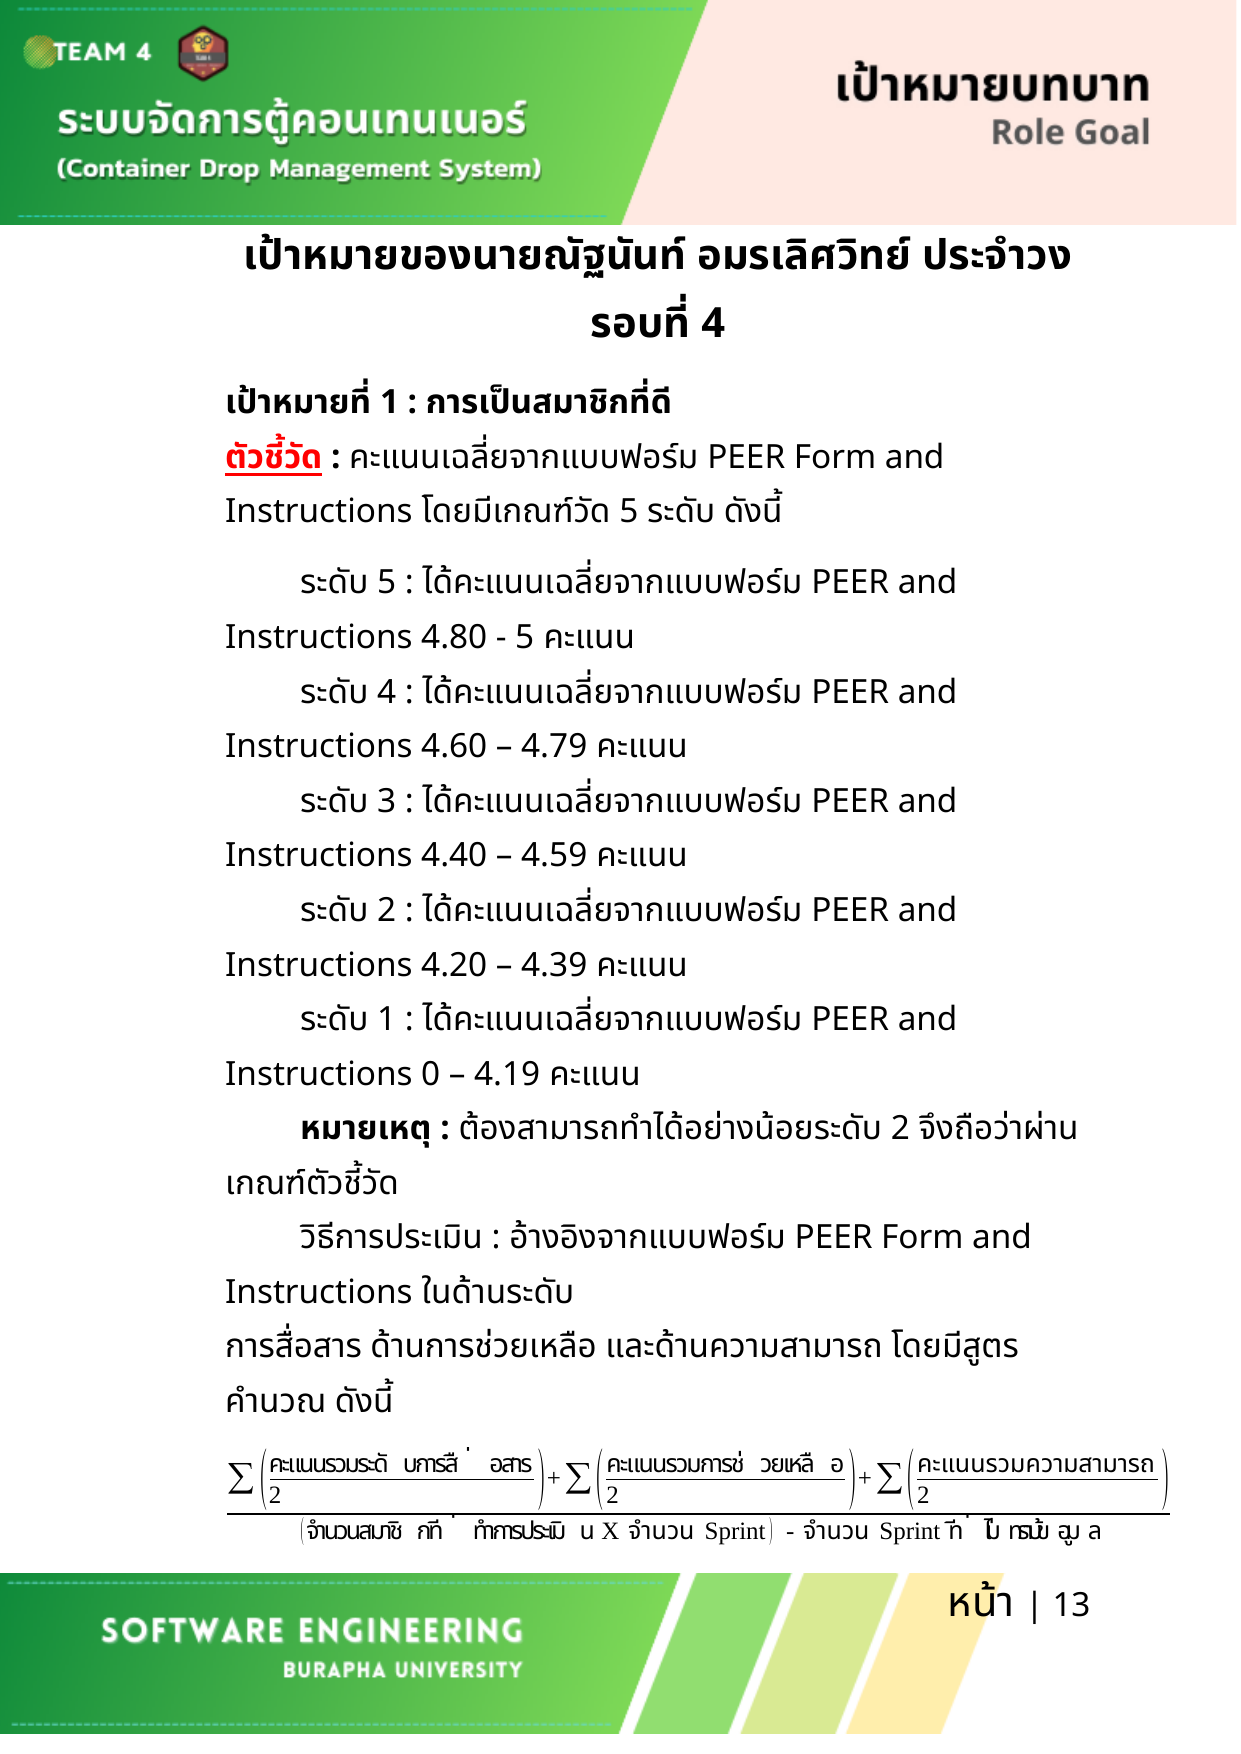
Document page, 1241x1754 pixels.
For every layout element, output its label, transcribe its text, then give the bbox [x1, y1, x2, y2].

text วิธีการประเมิน : อ้างอิงจากแบบฟอร์ม PEER Form and Instructions ในด้านระดับ การสื่อสาร ด้านการช่วยเหลือ และด้านความสามารถ โดยมีสูตรคำนวณ ดังนี้ [225, 1213, 1090, 1427]
text ระดับ 1 : ได้คะแนนเฉลี่ยจากแบบฟอร์ม PEER and Instructions 0 – 4.19 คะแนน [225, 995, 1090, 1100]
text ระดับ 3 : ได้คะแนนเฉลี่ยจากแบบฟอร์ม PEER and Instructions 4.40 – 4.59 คะแนน [225, 777, 1090, 882]
picture [0, 0, 1237, 225]
text ตัวชี้วัด : คะแนนเฉลี่ยจากแบบฟอร์ม PEER Form and Instructions โดยมีเกณฑ์วัด 5 ระดับ ดังนี้ [225, 432, 1090, 538]
text ระดับ 5 : ได้คะแนนเฉลี่ยจากแบบฟอร์ม PEER and Instructions 4.80 - 5 คะแนน [225, 558, 1090, 663]
text เป้าหมายที่ 1 : การเป็นสมาชิกที่ดี [225, 378, 1090, 428]
picture [0, 1573, 1241, 1734]
text หมายเหตุ : ต้องสามารถทำได้อย่างน้อยระดับ 2 จึงถือว่าผ่านเกณฑ์ตัวชี้วัด [225, 1104, 1090, 1209]
text ระดับ 2 : ได้คะแนนเฉลี่ยจากแบบฟอร์ม PEER and Instructions 4.20 – 4.39 คะแนน [225, 886, 1090, 991]
text เป้าหมายของนายณัฐนันท์ อมรเลิศวิทย์ ประจำวงรอบที่ 4 [225, 225, 1090, 356]
text ระดับ 4 : ได้คะแนนเฉลี่ยจากแบบฟอร์ม PEER and Instructions 4.60 – 4.79 คะแนน [225, 667, 1090, 773]
